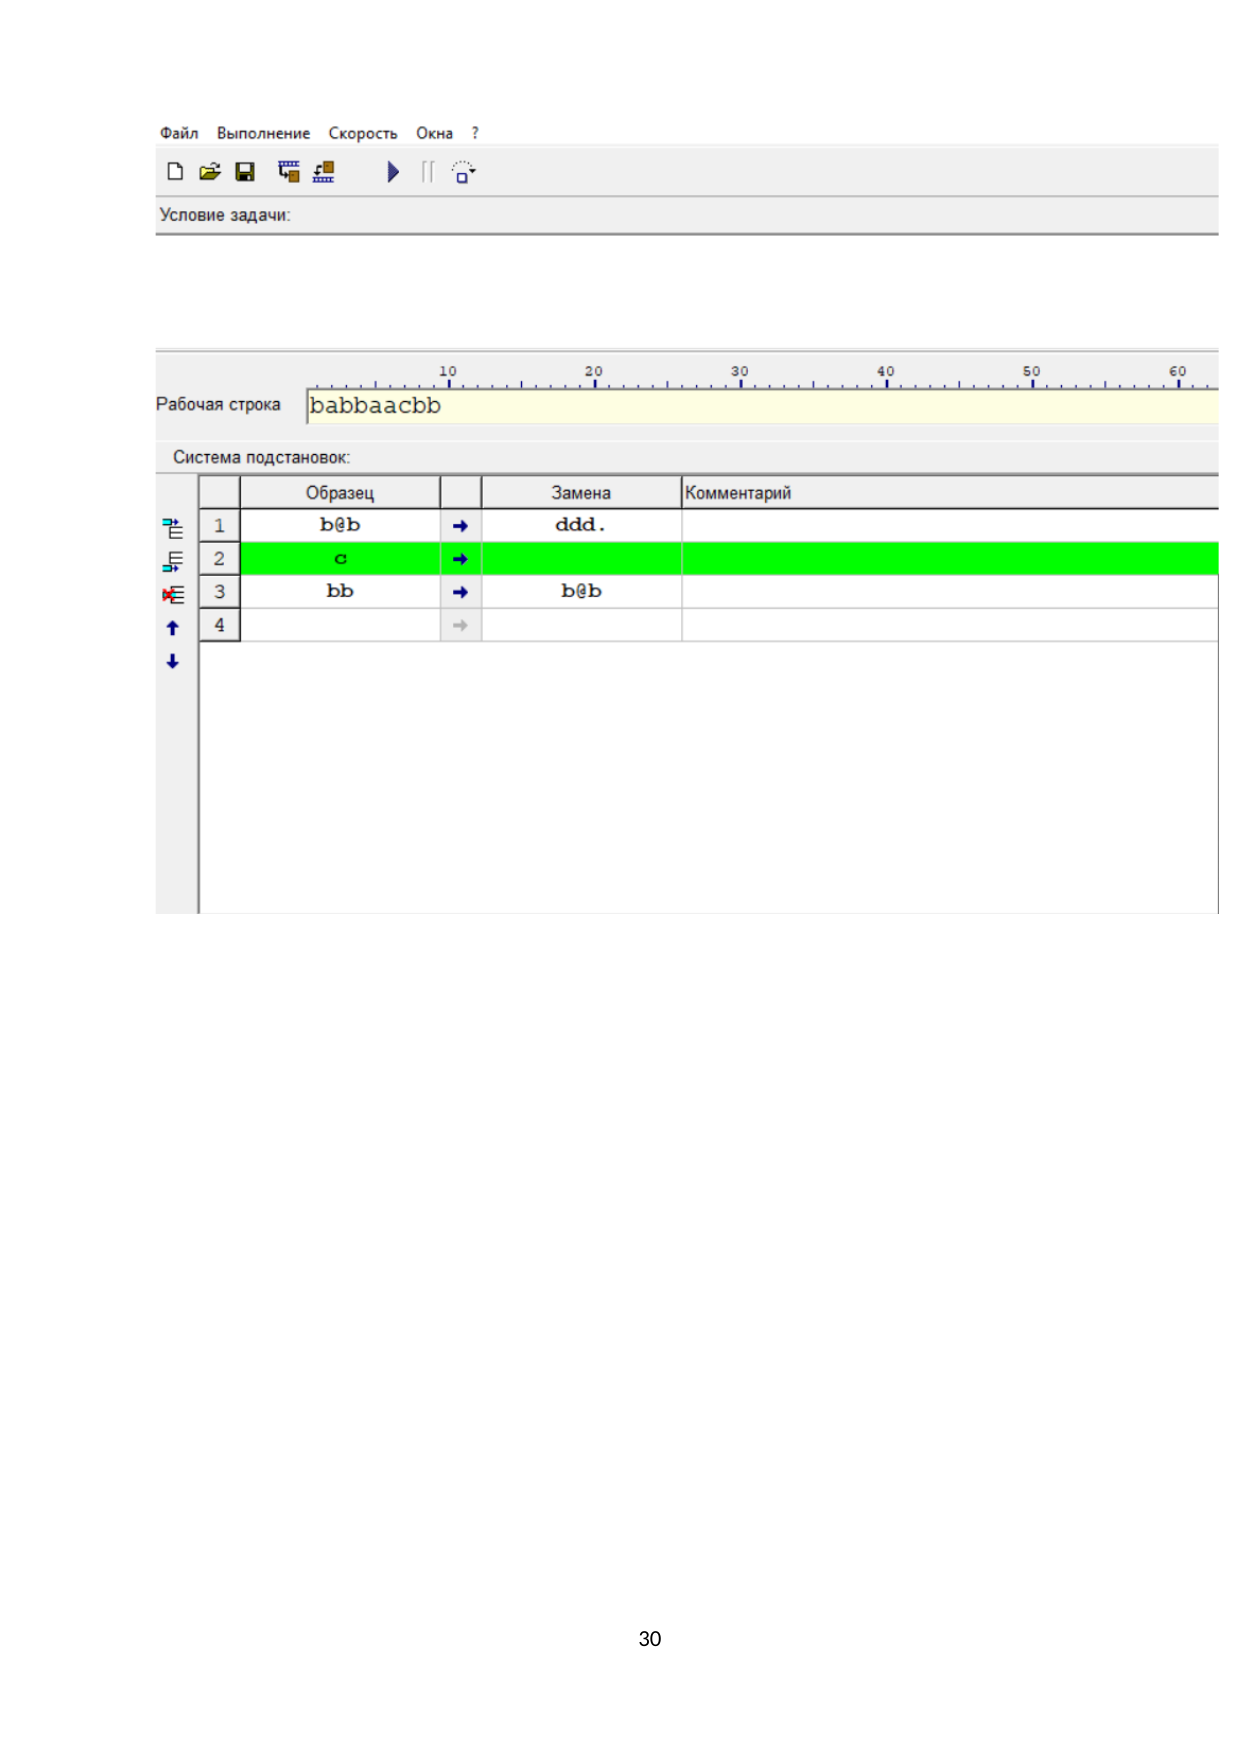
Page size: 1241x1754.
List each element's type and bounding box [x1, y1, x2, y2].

picture [155, 118, 1219, 914]
